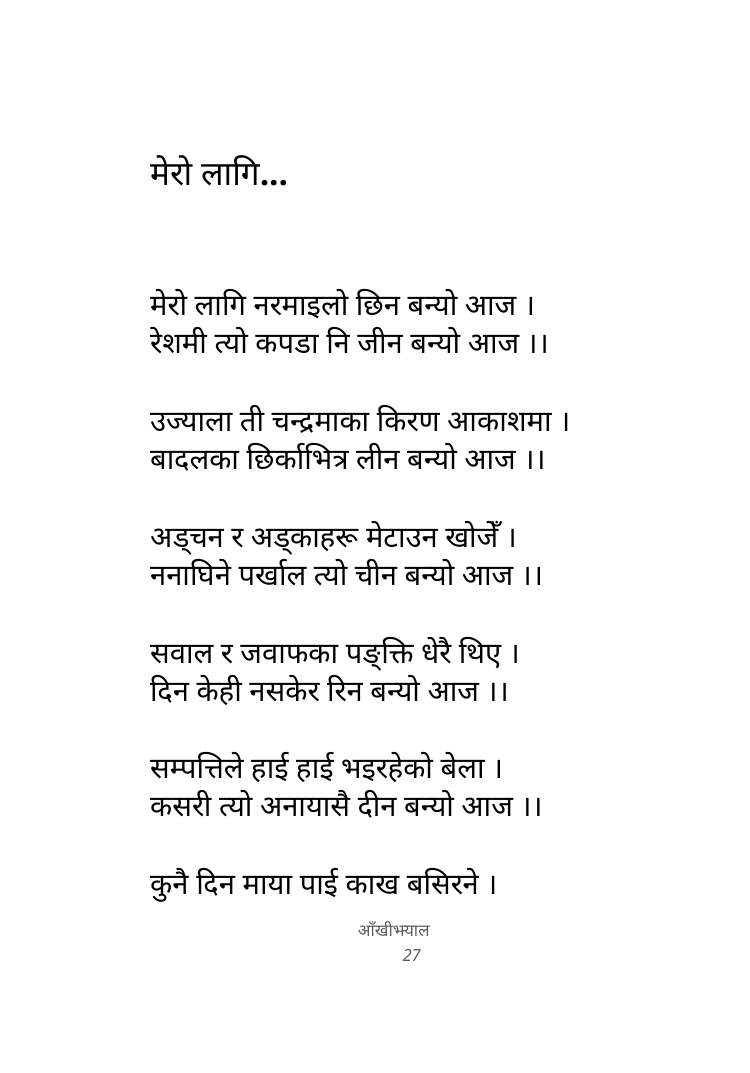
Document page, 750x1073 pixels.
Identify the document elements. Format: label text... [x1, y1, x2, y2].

text उज्याला ती चन्द्रमाका किरण आकाशमा । [150, 405, 609, 443]
text बादलका छिर्काभित्र लीन बन्यो आज ।। [150, 443, 609, 481]
text सवाल र जवाफका पङ्क्ति धेरै थिए । [150, 637, 609, 675]
text रेशमी त्यो कपडा नि जीन बन्यो आज ।। [150, 328, 609, 366]
text मेरो लागि नरमाइलो छिन बन्यो आज । [150, 290, 609, 328]
text ननाघिने पर्खाल त्यो चीन बन्यो आज ।। [150, 559, 609, 597]
text सम्पत्तिले हाई हाई भइरहेको बेला । [150, 753, 609, 791]
subtitle मेरो लागि... [150, 150, 609, 199]
text अड्चन र अड्काहरू मेटाउन खोजेँ । [150, 521, 609, 559]
text कसरी त्यो अनायासै दीन बन्यो आज ।। [150, 791, 609, 829]
text कुनै दिन माया पाई काख बसिरने । [150, 868, 609, 906]
text दिन केही नसकेर रिन बन्यो आज ।। [150, 675, 609, 713]
